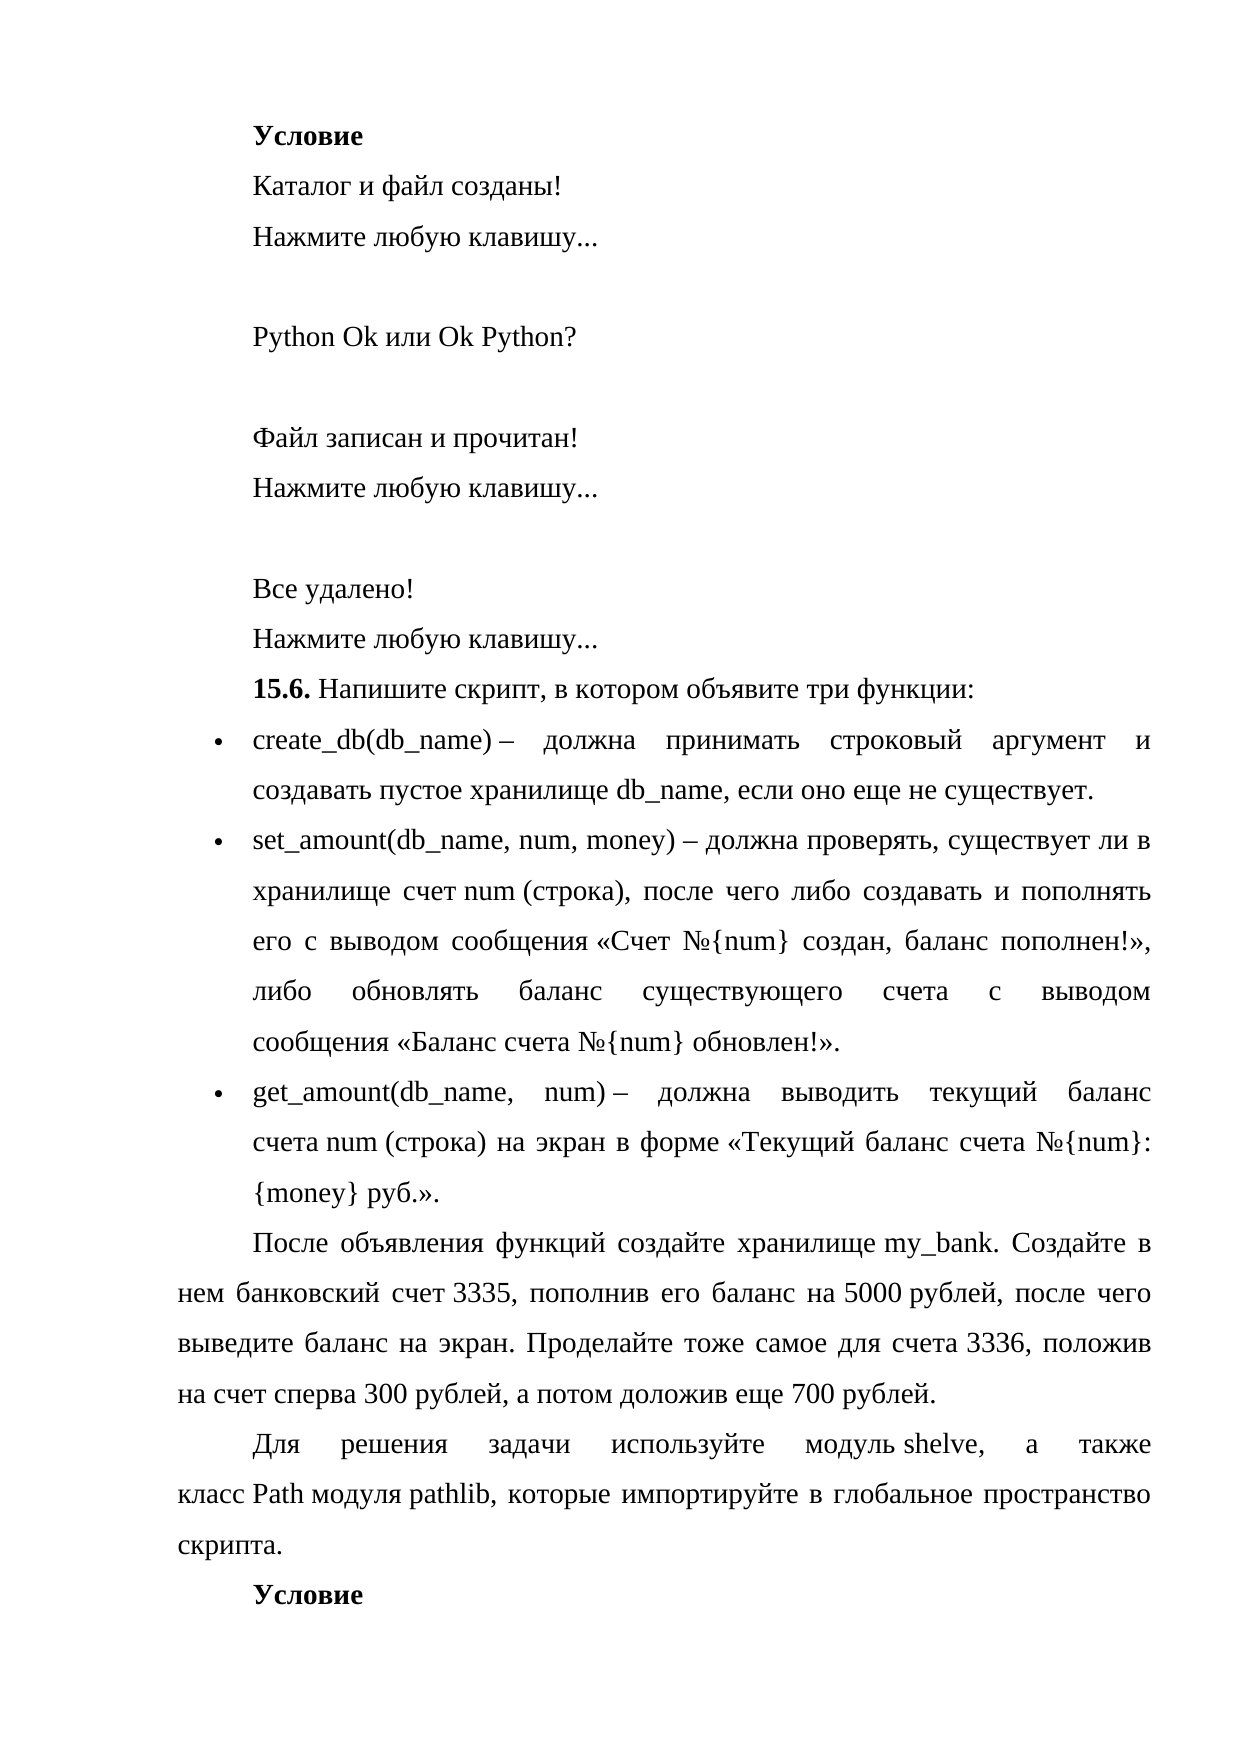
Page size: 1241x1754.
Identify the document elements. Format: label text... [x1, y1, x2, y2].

text Нажмите любую клавишу... [177, 470, 1152, 504]
text Файл записан и прочитан! [177, 420, 1152, 453]
text Нажмите любую клавишу... [177, 621, 1152, 655]
list get_amount(db_name, num) – должна выводить текущий баланс счета num (строка) на экран в форме «Текущий баланс счета №{num}: {money} руб.». [215, 1074, 1152, 1208]
text Условие [177, 118, 1152, 152]
text Все удалено! [177, 571, 1152, 604]
text Условие [177, 1577, 1152, 1611]
list create_db(db_name) – должна принимать строковый аргумент и создавать пустое хранилище db_name, если оно еще не существует. [215, 722, 1152, 806]
text Каталог и файл созданы! [177, 168, 1152, 202]
text Python Ok или Ok Python? [177, 319, 1152, 353]
text После объявления функций создайте хранилище my_bank. Создайте в нем банковский счет 3335, пополнив его баланс на 5000 рублей, после чего выведите баланс на экран. Проделайте тоже самое для счета 3336, положив на счет сперва 300 рублей, а потом доложив еще 700 рублей. [177, 1225, 1152, 1409]
text 15.6. Напишите скрипт, в котором объявите три функции: [177, 672, 1152, 705]
text Нажмите любую клавишу... [177, 219, 1152, 252]
list set_amount(db_name, num, money) – должна проверять, существует ли в хранилище счет num (строка), после чего либо создавать и пополнять его с выводом сообщения «Счет №{num} создан, баланс пополнен!», либо обновлять баланс существующего счета с выводом сообщения «Баланс счета №{num} обновлен!». [215, 822, 1152, 1057]
text Для решения задачи используйте модуль shelve, а также класс Path модуля pathlib, которые импортируйте в глобальное пространство скрипта. [177, 1426, 1152, 1560]
